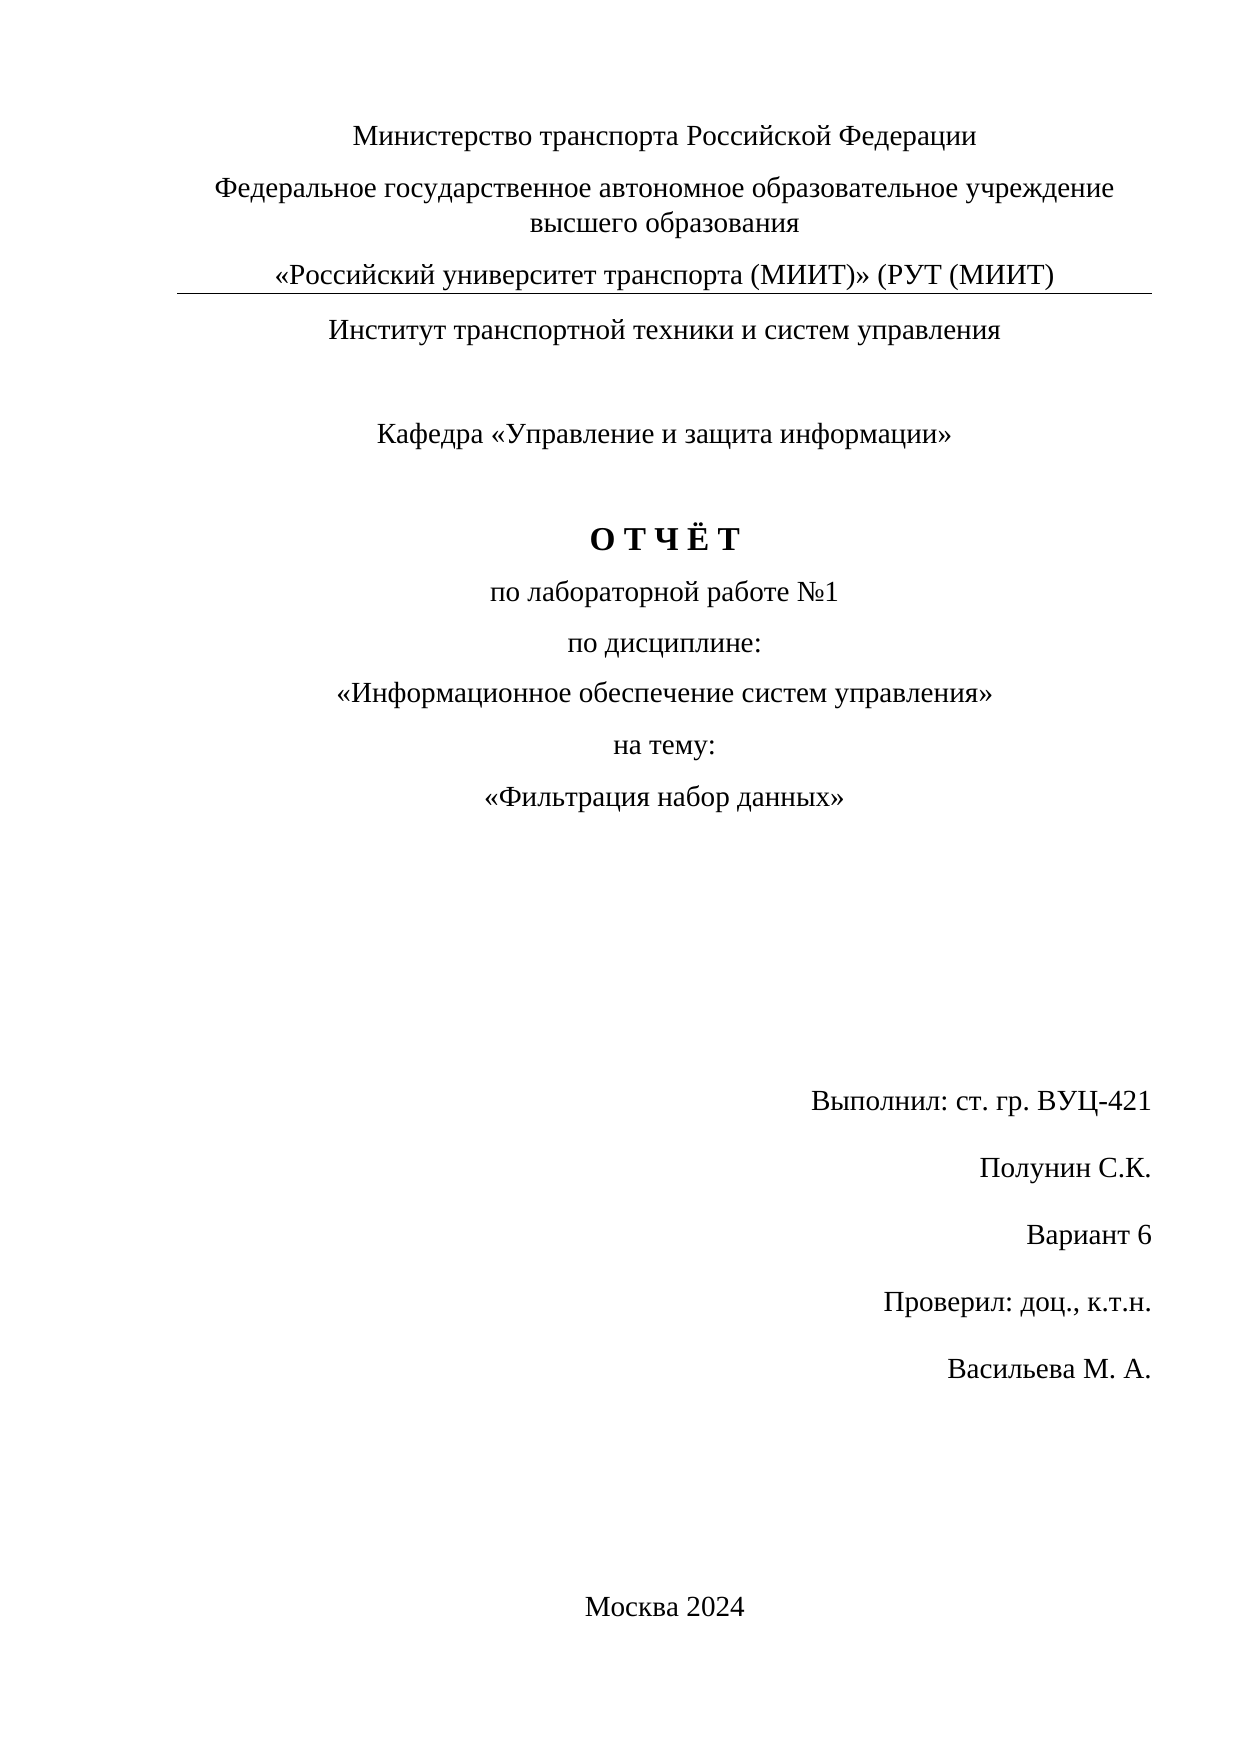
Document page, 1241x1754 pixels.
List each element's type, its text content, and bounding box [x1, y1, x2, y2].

text О Т Ч Ё Т [177, 519, 1152, 558]
text по лабораторной работе №1 [177, 574, 1152, 608]
text «Фильтрация набор данных» [177, 779, 1152, 812]
text по дисциплине: [177, 625, 1152, 658]
text Вариант 6 [620, 1217, 1152, 1251]
text Васильева М. А. [177, 1351, 1152, 1385]
text Кафедра «Управление и защита информации» [177, 416, 1152, 449]
text «Информационное обеспечение систем управления» [177, 675, 1152, 708]
text Министерство транспорта Российской Федерации [177, 118, 1152, 152]
text Полунин С.К. [620, 1150, 1152, 1184]
text Федеральное государственное автономное образовательное учреждение высшего образования [177, 170, 1152, 239]
text Выполнил: ст. гр. ВУЦ-421 [620, 1083, 1152, 1117]
text «Российский университет транспорта (МИИТ)» (РУТ (МИИТ) [177, 257, 1152, 293]
text Институт транспортной техники и систем управления [177, 312, 1152, 346]
text Москва 2024 [177, 1589, 1152, 1623]
text Проверил: доц., к.т.н. [620, 1284, 1152, 1318]
text на тему: [177, 727, 1152, 760]
